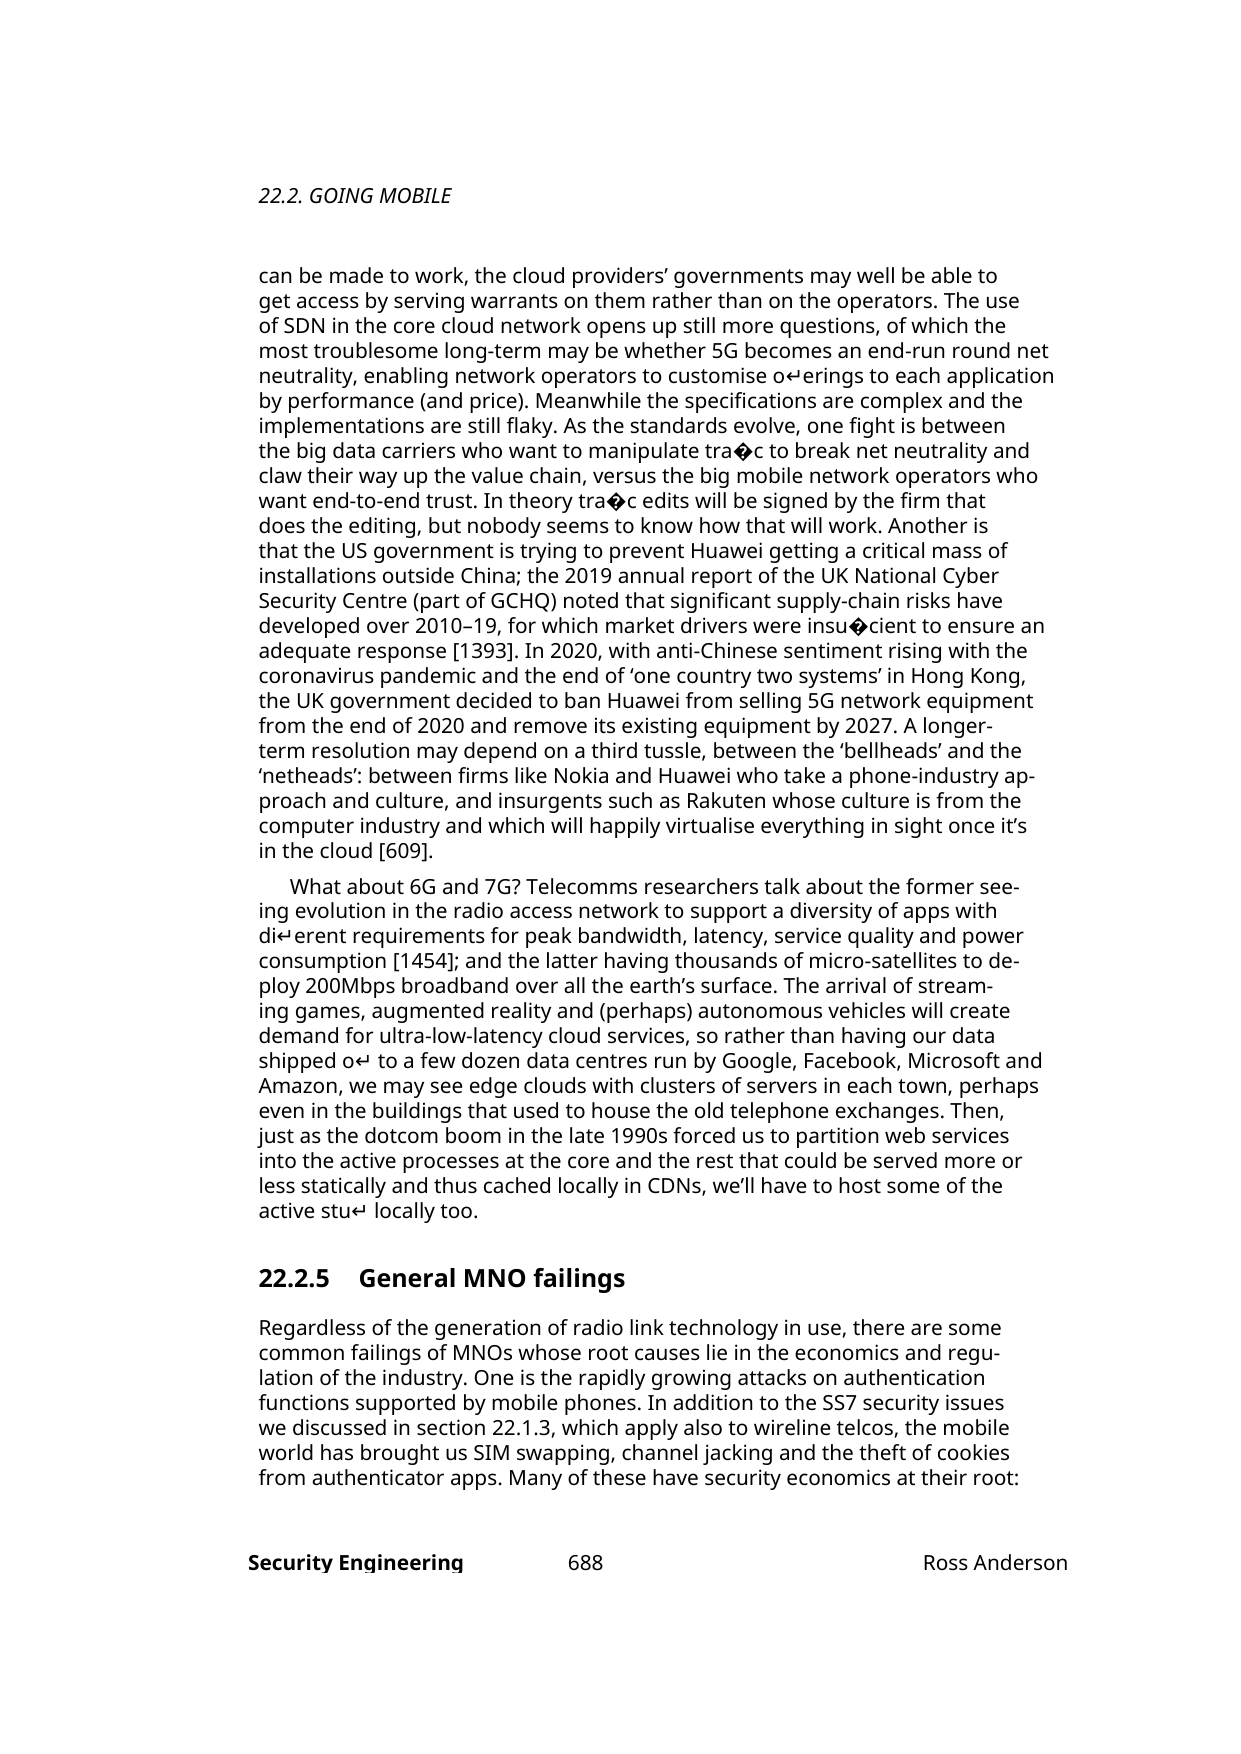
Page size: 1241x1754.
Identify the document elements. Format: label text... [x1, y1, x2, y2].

table_header Ross Anderson [821, 1523, 1134, 1573]
text What about 6G and 7G? Telecomms researchers talk about the former see- [150, 878, 1090, 898]
text can be made to work, the cloud providers’ governments may well be able to get access by serving warrants on them rather than on the operators. The use of SDN in the core cloud network opens up still more questions, of which the most troublesome long-term may be whether 5G becomes an end-run round net neutrality, enabling network operators to customise o↵erings to each application by performance (and price). Meanwhile the speciﬁcations are complex and the implementations are still ﬂaky. As the standards evolve, one ﬁght is between the big data carriers who want to manipulate tra�c to break net neutrality and claw their way up the value chain, versus the big mobile network operators who want end-to-end trust. In theory tra�c edits will be signed by the ﬁrm that does the editing, but nobody seems to know how that will work. Another is that the US government is trying to prevent Huawei getting a critical mass of installations outside China; the 2019 annual report of the UK National Cyber Security Centre (part of GCHQ) noted that signiﬁcant supply-chain risks have developed over 2010–19, for which market drivers were insu�cient to ensure an adequate response [1393]. In 2020, with anti-Chinese sentiment rising with the coronavirus pandemic and the end of ‘one country two systems’ in Hong Kong, the UK government decided to ban Huawei from selling 5G network equipment from the end of 2020 and remove its existing equipment by 2027. A longer- term resolution may depend on a third tussle, between the ‘bellheads’ and the ‘netheads’: between ﬁrms like Nokia and Huawei who take a phone-industry ap- proach and culture, and insurgents such as Rakuten whose culture is from the computer industry and which will happily virtualise everything in sight once it’s in the cloud [609]. [150, 263, 1090, 863]
text 22.2. GOING MOBILE [150, 187, 1090, 208]
table_header Security Engineering [194, 1523, 507, 1573]
text 22.2.5 General MNO failings [150, 1268, 1090, 1293]
text Regardless of the generation of radio link technology in use, there are some common failings of MNOs whose root causes lie in the economics and regu- lation of the industry. One is the rapidly growing attacks on authentication functions supported by mobile phones. In addition to the SS7 security issues we discussed in section 22.1.3, which apply also to wireline telcos, the mobile world has brought us SIM swapping, channel jacking and the theft of cookies from authenticator apps. Many of these have security economics at their root: [150, 1316, 1090, 1491]
table_header 688 [507, 1523, 821, 1573]
text ing evolution in the radio access network to support a diversity of apps with di↵erent requirements for peak bandwidth, latency, service quality and power consumption [1454]; and the latter having thousands of micro-satellites to de- ploy 200Mbps broadband over all the earth’s surface. The arrival of stream- ing games, augmented reality and (perhaps) autonomous vehicles will create demand for ultra-low-latency cloud services, so rather than having our data shipped o↵ to a few dozen data centres run by Google, Facebook, Microsoft and Amazon, we may see edge clouds with clusters of servers in each town, perhaps even in the buildings that used to house the old telephone exchanges. Then, just as the dotcom boom in the late 1990s forced us to partition web services into the active processes at the core and the rest that could be served more or less statically and thus cached locally in CDNs, we’ll have to host some of the active stu↵ locally too. [150, 898, 1090, 1223]
